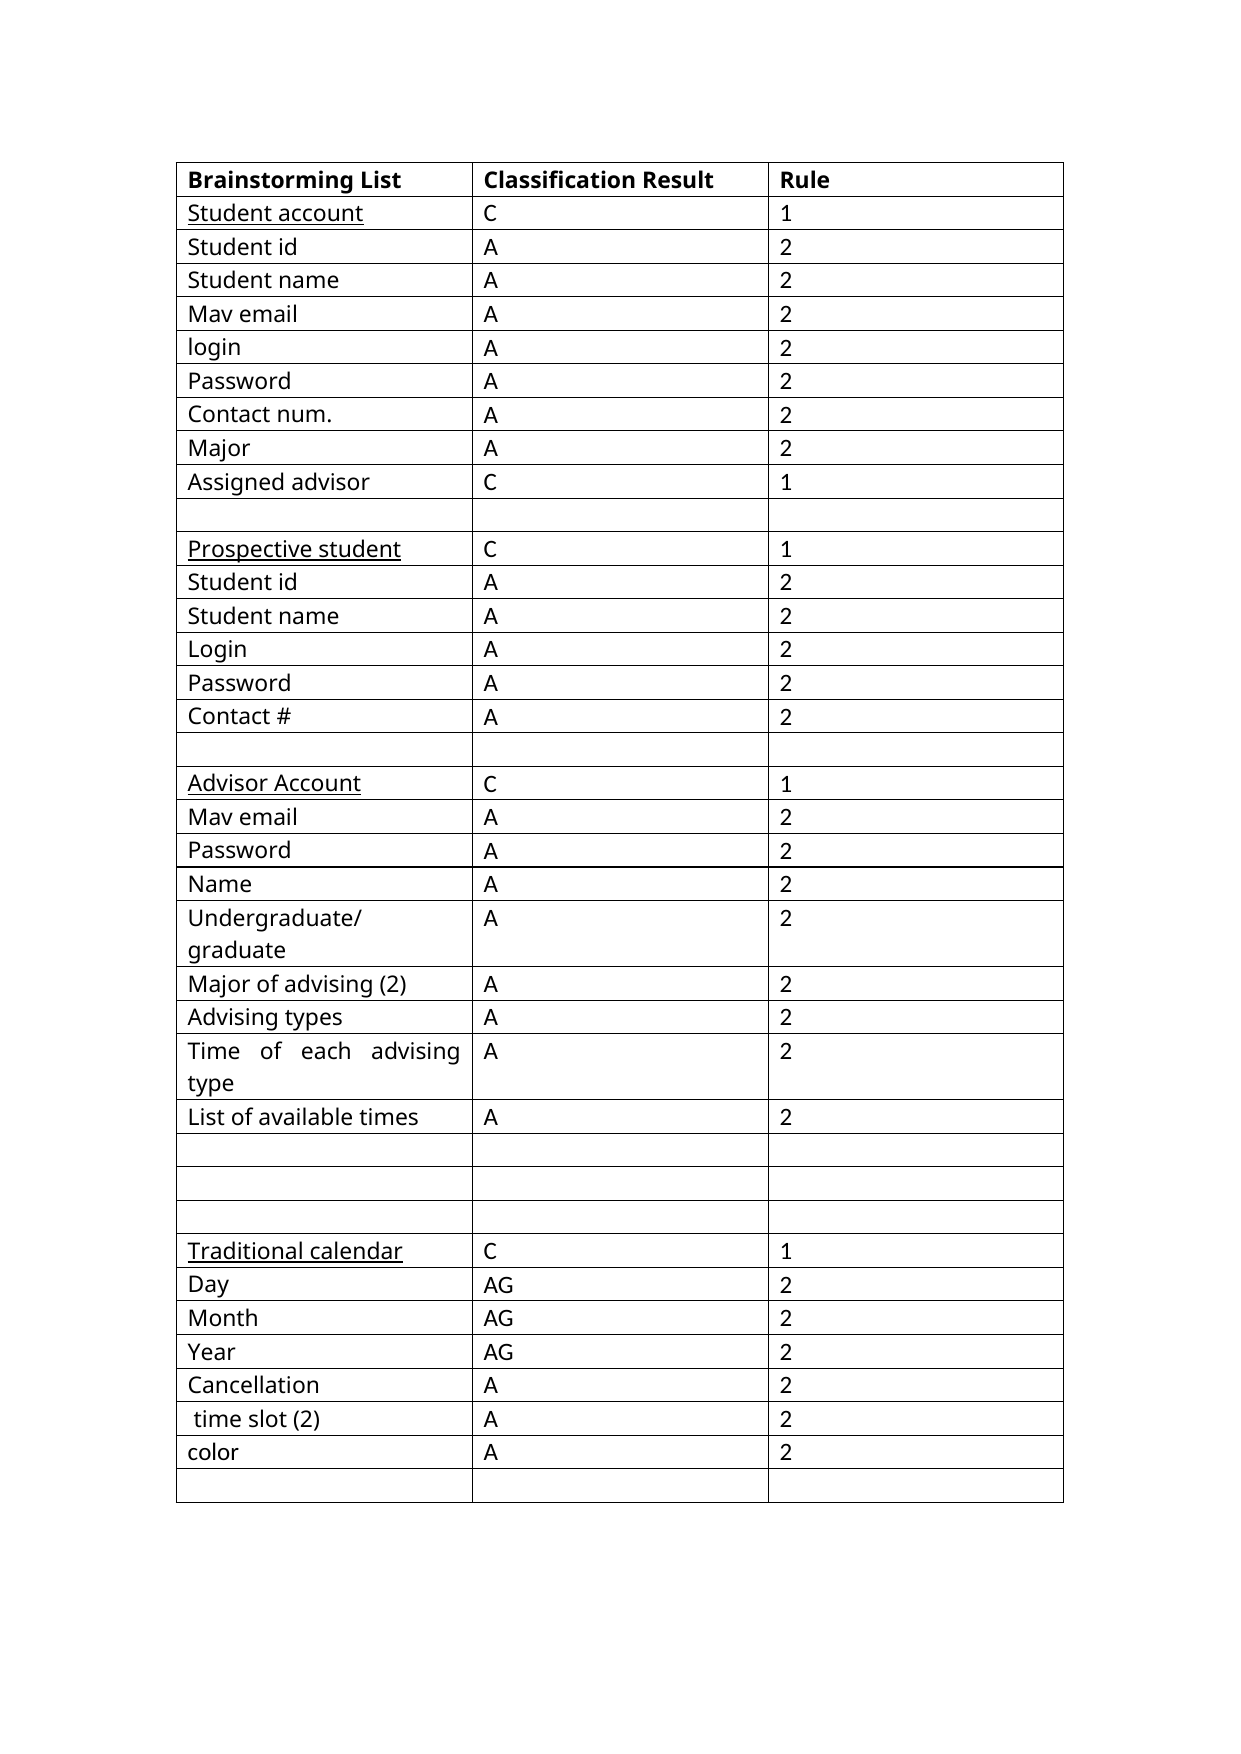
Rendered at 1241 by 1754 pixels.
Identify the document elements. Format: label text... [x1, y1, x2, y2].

table_cell A [473, 1402, 768, 1434]
table_cell [177, 1201, 472, 1233]
table_cell 2 [769, 834, 1063, 866]
table_cell A [473, 230, 768, 263]
table_cell C [473, 197, 768, 229]
table_cell [769, 1167, 1063, 1200]
table_cell 2 [769, 1369, 1063, 1401]
table_cell AG [473, 1301, 768, 1334]
table_cell login [177, 331, 472, 363]
table_cell A [473, 431, 768, 464]
table_cell 2 [769, 1034, 1063, 1099]
table_cell Password [177, 364, 472, 397]
table_cell A [473, 868, 768, 900]
table_cell 2 [769, 633, 1063, 665]
table_cell Mav email [177, 800, 472, 833]
table_cell A [473, 599, 768, 632]
table_cell 1 [769, 197, 1063, 229]
table_cell 2 [769, 264, 1063, 296]
table_cell 2 [769, 1100, 1063, 1133]
table_cell [177, 1134, 472, 1166]
table_cell A [473, 633, 768, 665]
table_cell [177, 733, 472, 766]
table_cell 2 [769, 431, 1063, 464]
table_cell Major [177, 431, 472, 464]
table_cell Traditional calendar [177, 1234, 472, 1267]
table_cell A [473, 1369, 768, 1401]
table_cell Month [177, 1301, 472, 1334]
table_cell 2 [769, 1335, 1063, 1367]
table_cell Name [177, 868, 472, 900]
table_cell A [473, 1034, 768, 1099]
table_cell 2 [769, 566, 1063, 598]
table_cell [473, 1201, 768, 1233]
table_cell Major of advising (2) [177, 967, 472, 999]
table_cell A [473, 700, 768, 732]
table_cell 1 [769, 1234, 1063, 1267]
table_cell [769, 1201, 1063, 1233]
table_cell C [473, 532, 768, 564]
table_cell [769, 733, 1063, 766]
table_cell Student name [177, 599, 472, 632]
table_cell [177, 1469, 472, 1502]
table_cell 1 [769, 532, 1063, 564]
table_cell [769, 499, 1063, 531]
table_cell 2 [769, 331, 1063, 363]
table_cell 2 [769, 1268, 1063, 1300]
table_cell Student name [177, 264, 472, 296]
table_cell C [473, 465, 768, 497]
table_cell 2 [769, 1402, 1063, 1434]
table_cell Day [177, 1268, 472, 1300]
table_cell C [473, 767, 768, 799]
table_cell Contact num. [177, 398, 472, 430]
table_header Brainstorming List [177, 163, 472, 196]
table_cell [177, 499, 472, 531]
table_cell Advising types [177, 1001, 472, 1033]
table_cell 2 [769, 868, 1063, 900]
table_cell Year [177, 1335, 472, 1367]
table_cell color [177, 1436, 472, 1468]
table_cell 2 [769, 297, 1063, 330]
table_cell [473, 1469, 768, 1502]
table_cell A [473, 331, 768, 363]
table_cell 2 [769, 967, 1063, 999]
table_cell 2 [769, 230, 1063, 263]
table_cell A [473, 1001, 768, 1033]
table_cell Cancellation [177, 1369, 472, 1401]
table_cell time slot (2) [177, 1402, 472, 1434]
table_cell 1 [769, 767, 1063, 799]
table_cell 2 [769, 1301, 1063, 1334]
table_cell 2 [769, 1001, 1063, 1033]
table_cell [769, 1469, 1063, 1502]
table_cell A [473, 834, 768, 866]
table_cell A [473, 297, 768, 330]
table_cell [177, 1167, 472, 1200]
table_cell Contact # [177, 700, 472, 732]
table_cell AG [473, 1335, 768, 1367]
table_cell 2 [769, 666, 1063, 699]
table_cell Student id [177, 230, 472, 263]
table_cell 1 [769, 465, 1063, 497]
table_cell C [473, 1234, 768, 1267]
table_cell A [473, 666, 768, 699]
table_cell Student id [177, 566, 472, 598]
table_cell [473, 499, 768, 531]
table_cell A [473, 800, 768, 833]
table_cell A [473, 967, 768, 999]
table_cell Password [177, 666, 472, 699]
table_cell AG [473, 1268, 768, 1300]
table_cell Prospective student [177, 532, 472, 564]
table_cell [769, 1134, 1063, 1166]
table_cell A [473, 901, 768, 966]
table_cell [473, 1134, 768, 1166]
table_cell A [473, 1100, 768, 1133]
table_cell [473, 733, 768, 766]
table_cell Undergraduate/graduate [177, 901, 472, 966]
table_cell Assigned advisor [177, 465, 472, 497]
table_cell 2 [769, 901, 1063, 966]
table_cell Time of each advising type [177, 1034, 472, 1099]
table_cell 2 [769, 800, 1063, 833]
table_cell Password [177, 834, 472, 866]
table_cell A [473, 364, 768, 397]
table_cell Student account [177, 197, 472, 229]
table_cell Login [177, 633, 472, 665]
table_header Classification Result [473, 163, 768, 196]
table_cell 2 [769, 1436, 1063, 1468]
table_cell Mav email [177, 297, 472, 330]
table_cell List of available times [177, 1100, 472, 1133]
table_cell A [473, 398, 768, 430]
table_cell 2 [769, 599, 1063, 632]
table_cell [473, 1167, 768, 1200]
table_cell 2 [769, 700, 1063, 732]
table_header Rule [769, 163, 1063, 196]
table_cell Advisor Account [177, 767, 472, 799]
table_cell 2 [769, 364, 1063, 397]
table_cell A [473, 566, 768, 598]
table_cell A [473, 1436, 768, 1468]
table_cell 2 [769, 398, 1063, 430]
table_cell A [473, 264, 768, 296]
